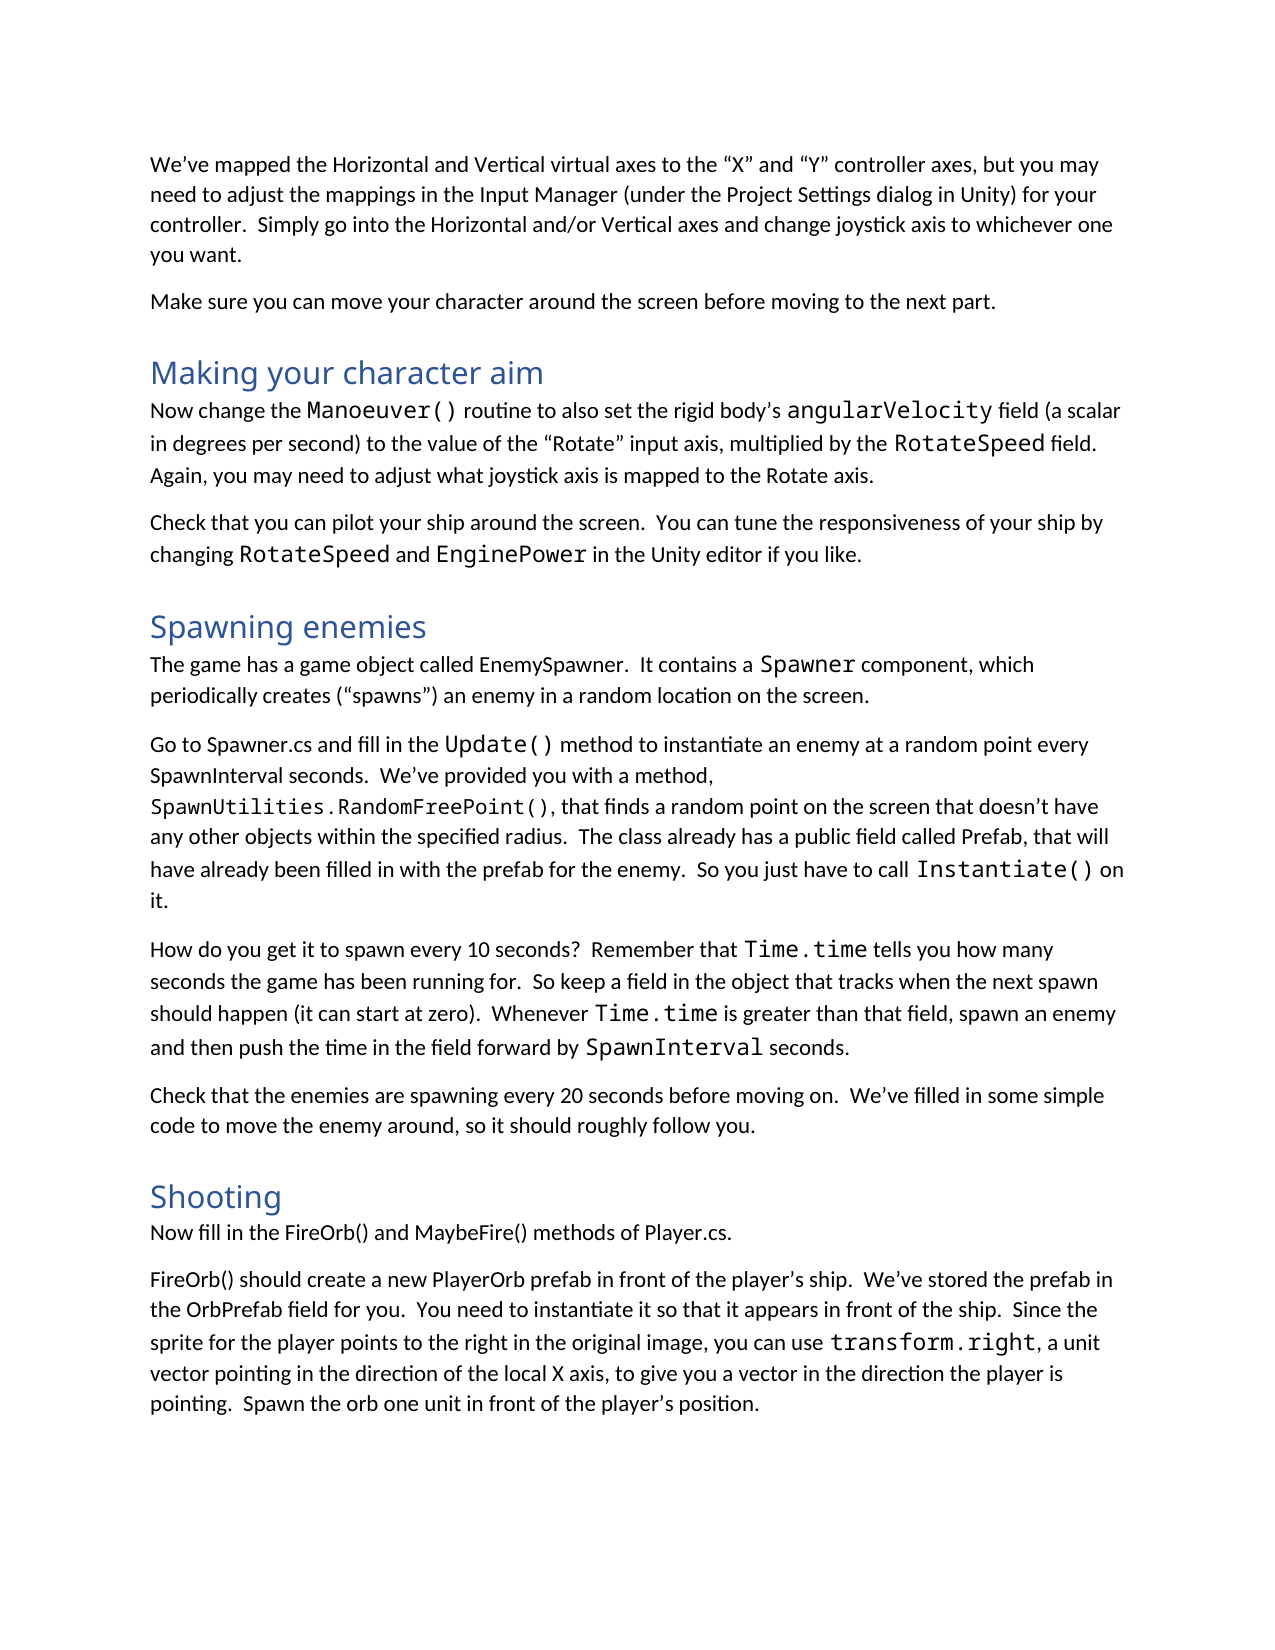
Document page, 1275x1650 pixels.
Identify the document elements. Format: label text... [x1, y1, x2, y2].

text How do you get it to spawn every 10 seconds? Remember that Time.time tells you how many seconds the game has been running for. So keep a field in the object that tracks when the next spawn should happen (it can start at zero). Whenever Time.time is greater than that field, spawn an enemy and then push the time in the field forward by SpawnInterval seconds. [150, 933, 1125, 1062]
text Now fill in the FireOrb() and MaybeFire() methods of Player.cs. [150, 1218, 1125, 1246]
text FireOrb() should create a new PlayerOrb prefab in front of the player’s ship. We’ve stored the prefab in the OrbPrefab field for you. You need to instantiate it so that it appears in front of the ship. Since the sprite for the player points to the right in the original image, you can use transform.right, a unit vector pointing in the direction of the local X axis, to give you a vector in the direction the player is pointing. Spawn the orb one unit in front of the player’s position. [150, 1265, 1125, 1417]
text Now change the Manoeuver() routine to also set the rigid body’s angularVelocity field (a scalar in degrees per second) to the value of the “Rotate” input axis, multiplied by the RotateSpeed field. Again, you may need to adjust what joystick axis is mapped to the Rotate axis. [150, 394, 1125, 489]
subtitle Shooting [150, 1175, 1125, 1218]
text Go to Spawner.cs and fill in the Update() method to instantiate an enemy at a random point every SpawnInterval seconds. We’ve provided you with a method, SpawnUtilities.RandomFreePoint(), that finds a random point on the screen that doesn’t have any other objects within the specified radius. The class already has a public field called Prefab, that will have already been filled in with the prefab for the enemy. So you just have to call Instantiate() on it. [150, 728, 1125, 914]
text We’ve mapped the Horizontal and Vertical virtual axes to the “X” and “Y” controller axes, but you may need to adjust the mappings in the Input Manager (under the Project Settings dialog in Unity) for your controller. Simply go into the Horizontal and/or Vertical axes and change joystick axis to whichever one you want. [150, 150, 1125, 269]
text Check that you can pilot your ship around the screen. You can tune the responsiveness of your ship by changing RotateSpeed and EnginePower in the Unity editor if you like. [150, 508, 1125, 569]
text Make sure you can move your character around the screen before moving to the next part. [150, 287, 1125, 316]
subtitle Making your character aim [150, 351, 1125, 394]
text The game has a game object called EnemySpawner. It contains a Spawner component, which periodically creates (“spawns”) an enemy in a random location on the screen. [150, 648, 1125, 709]
subtitle Spawning enemies [150, 605, 1125, 648]
text Check that the enemies are spawning every 20 seconds before moving on. We’ve filled in some simple code to move the enemy around, so it should roughly follow you. [150, 1081, 1125, 1140]
